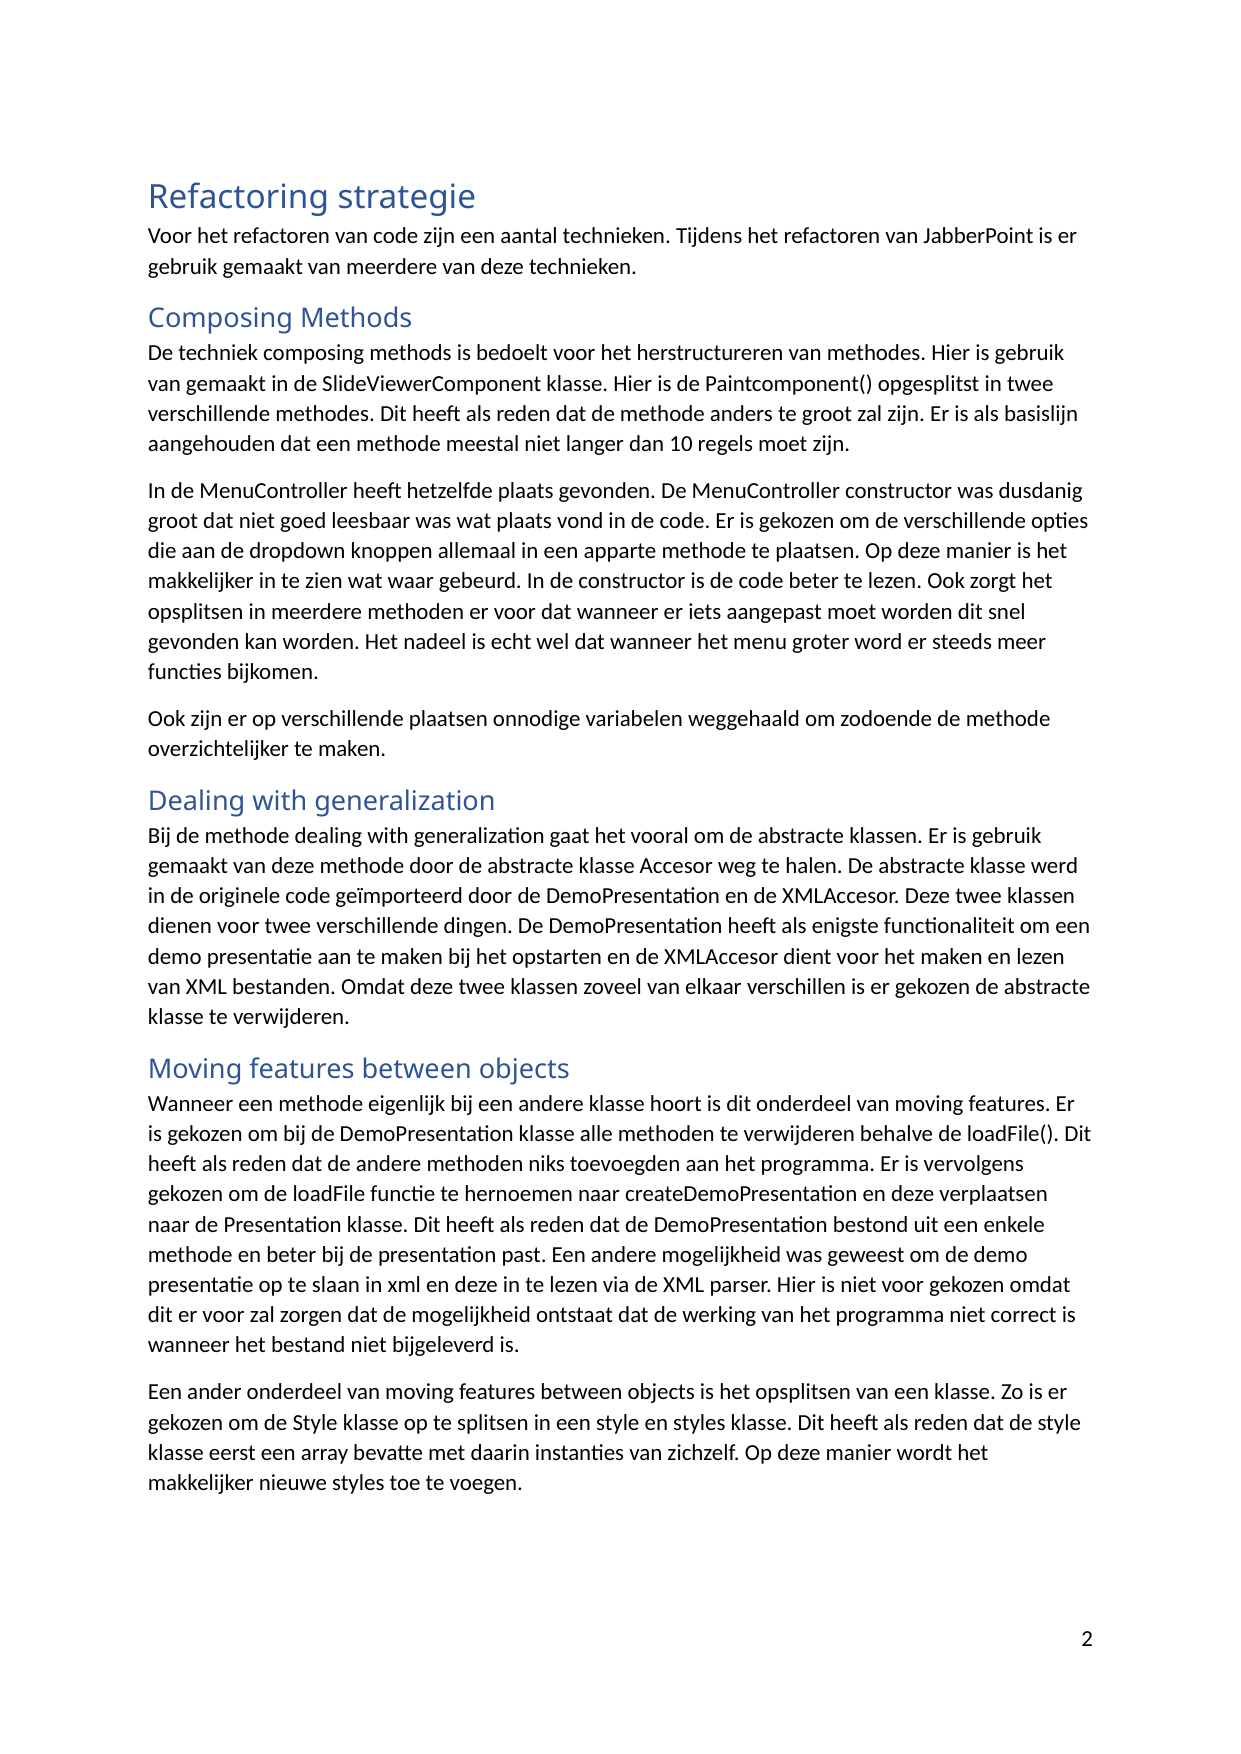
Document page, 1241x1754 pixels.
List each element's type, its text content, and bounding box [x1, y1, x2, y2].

text Wanneer een methode eigenlijk bij een andere klasse hoort is dit onderdeel van moving features. Er is gekozen om bij de DemoPresentation klasse alle methoden te verwijderen behalve de loadFile(). Dit heeft als reden dat de andere methoden niks toevoegden aan het programma. Er is vervolgens gekozen om de loadFile functie te hernoemen naar createDemoPresentation en deze verplaatsen naar de Presentation klasse. Dit heeft als reden dat de DemoPresentation bestond uit een enkele methode en beter bij de presentation past. Een andere mogelijkheid was geweest om de demo presentatie op te slaan in xml en deze in te lezen via de XML parser. Hier is niet voor gekozen omdat dit er voor zal zorgen dat de mogelijkheid ontstaat dat de werking van het programma niet correct is wanneer het bestand niet bijgeleverd is. [148, 1089, 1093, 1358]
text De techniek composing methods is bedoelt voor het herstructureren van methodes. Hier is gebruik van gemaakt in de SlideViewerComponent klasse. Hier is de Paintcomponent() opgesplitst in twee verschillende methodes. Dit heeft als reden dat de methode anders te groot zal zijn. Er is als basislijn aangehouden dat een methode meestal niet langer dan 10 regels moet zijn. [148, 338, 1093, 457]
text Voor het refactoren van code zijn een aantal technieken. Tijdens het refactoren van JabberPoint is er gebruik gemaakt van meerdere van deze technieken. [148, 222, 1093, 280]
subtitle Moving features between objects [148, 1049, 1093, 1086]
subtitle Composing Methods [148, 299, 1093, 336]
text Bij de methode dealing with generalization gaat het vooral om de abstracte klassen. Er is gebruik gemaakt van deze methode door de abstracte klasse Accesor weg te halen. De abstracte klasse werd in de originele code geïmporteerd door de DemoPresentation en de XMLAccesor. Deze twee klassen dienen voor twee verschillende dingen. De DemoPresentation heeft als enigste functionaliteit om een demo presentatie aan te maken bij het opstarten en de XMLAccesor dient voor het maken en lezen van XML bestanden. Omdat deze twee klassen zoveel van elkaar verschillen is er gekozen de abstracte klasse te verwijderen. [148, 821, 1093, 1030]
text Ook zijn er op verschillende plaatsen onnodige variabelen weggehaald om zodoende de methode overzichtelijker te maken. [148, 704, 1093, 762]
subtitle Dealing with generalization [148, 781, 1093, 818]
text Een ander onderdeel van moving features between objects is het opsplitsen van een klasse. Zo is er gekozen om de Style klasse op te splitsen in een style en styles klasse. Dit heeft als reden dat de style klasse eerst een array bevatte met daarin instanties van zichzelf. Op deze manier wordt het makkelijker nieuwe styles toe te voegen. [148, 1377, 1093, 1496]
text In de MenuController heeft hetzelfde plaats gevonden. De MenuController constructor was dusdanig groot dat niet goed leesbaar was wat plaats vond in de code. Er is gekozen om de verschillende opties die aan de dropdown knoppen allemaal in een apparte methode te plaatsen. Op deze manier is het makkelijker in te zien wat waar gebeurd. In de constructor is de code beter te lezen. Ook zorgt het opsplitsen in meerdere methoden er voor dat wanneer er iets aangepast moet worden dit snel gevonden kan worden. Het nadeel is echt wel dat wanneer het menu groter word er steeds meer functies bijkomen. [148, 476, 1093, 685]
subtitle Refactoring strategie [148, 173, 1093, 218]
